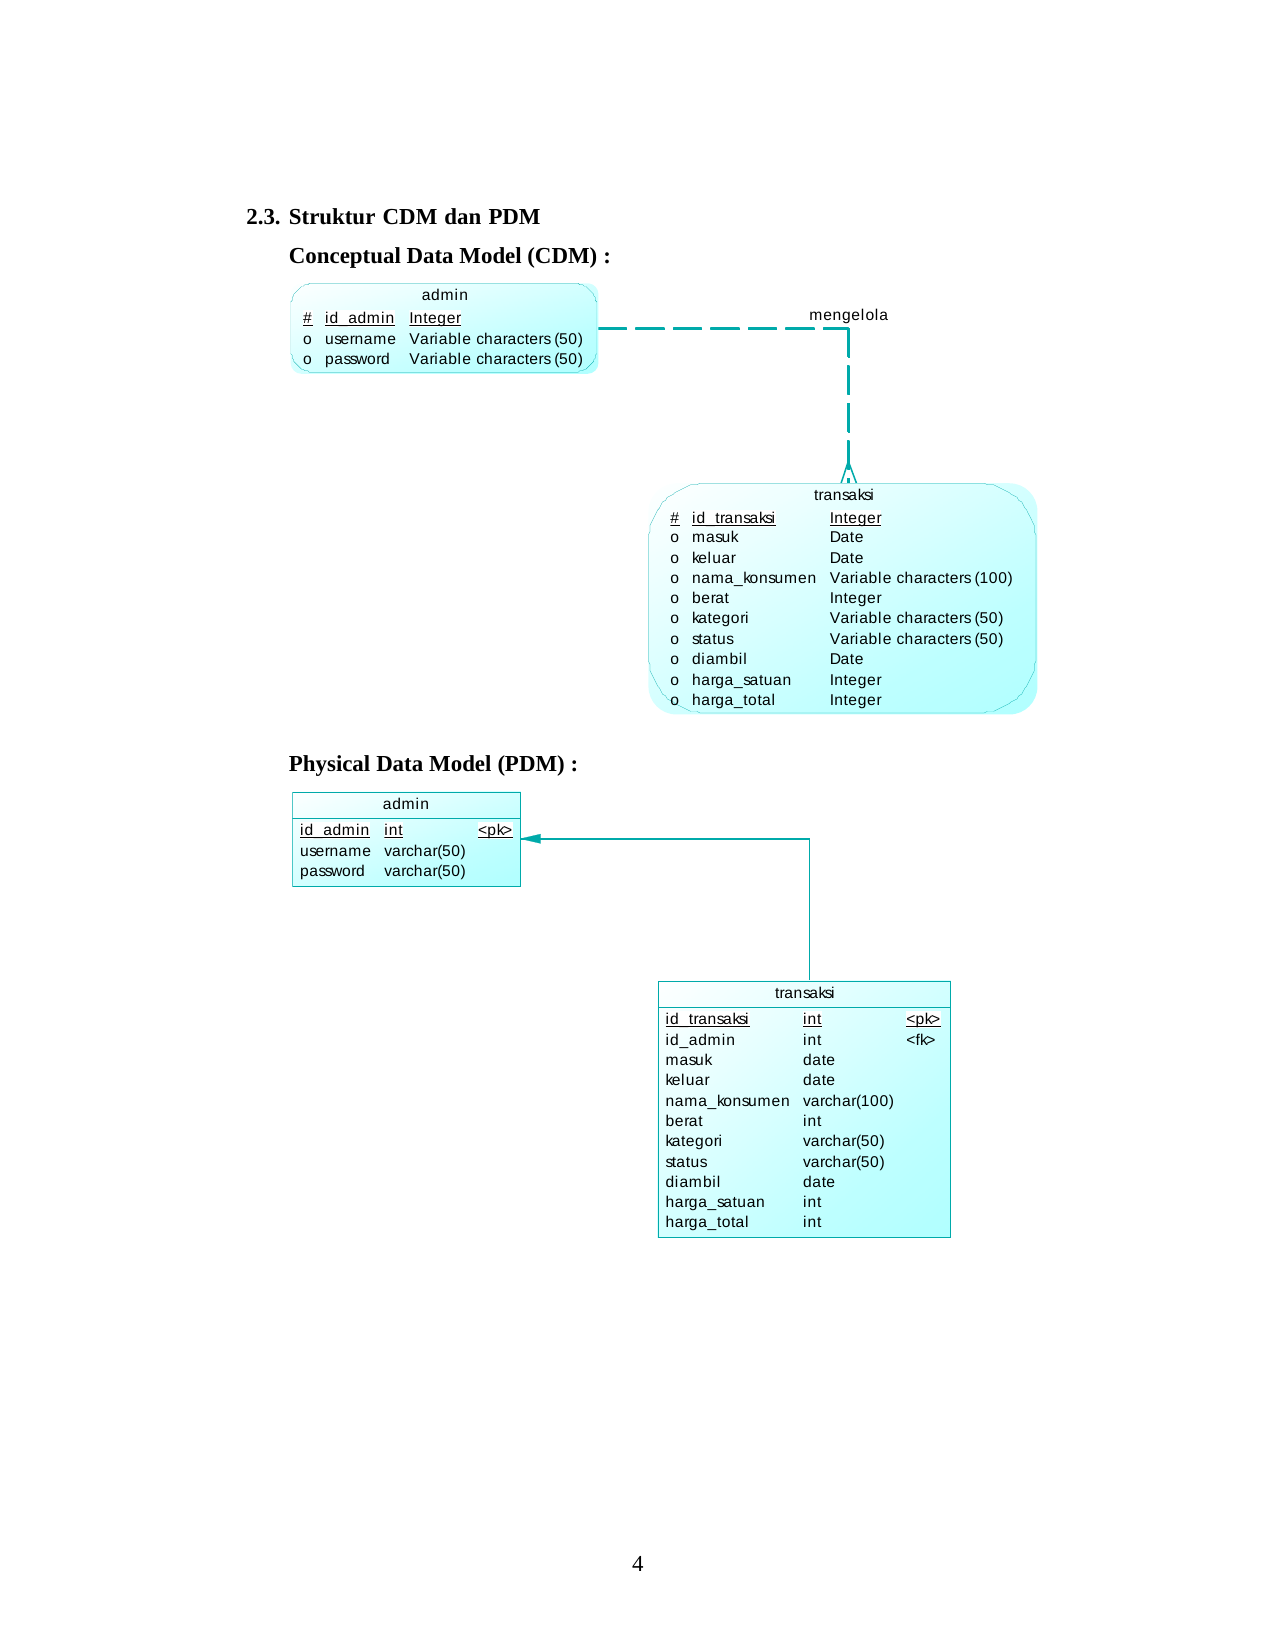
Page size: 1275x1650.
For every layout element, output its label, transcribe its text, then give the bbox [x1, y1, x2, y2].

subtitle Conceptual Data Model (CDM) : [289, 242, 1125, 268]
subtitle Physical Data Model (PDM) : [289, 750, 1125, 776]
subtitle Struktur CDM dan PDM [246, 203, 1125, 229]
